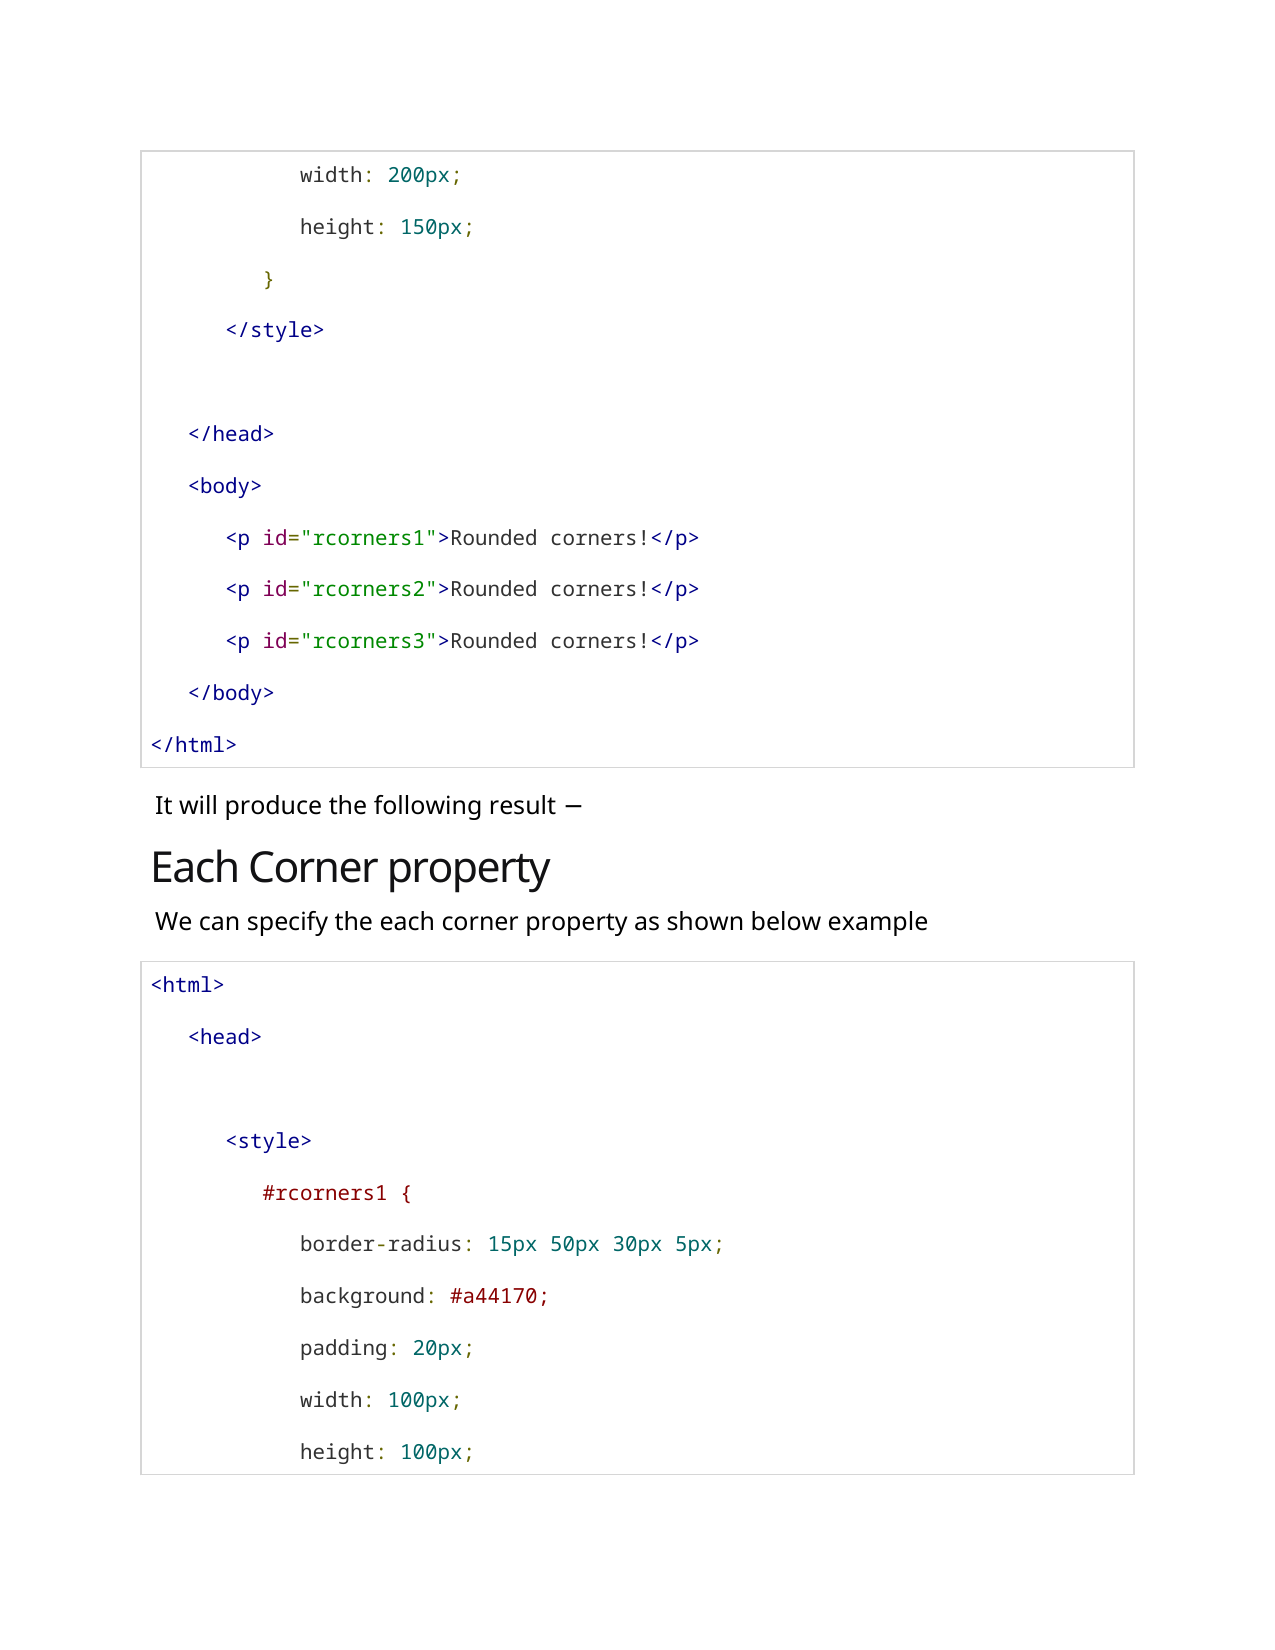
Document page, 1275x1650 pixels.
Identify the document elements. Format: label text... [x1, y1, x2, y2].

text #rcorners1 { [142, 1168, 1133, 1206]
text <head> [142, 1013, 1133, 1051]
text </style> [142, 306, 1133, 344]
text </head> [142, 409, 1133, 447]
text border-radius: 15px 50px 30px 5px; [142, 1220, 1133, 1258]
text height: 150px; [142, 202, 1133, 240]
text } [142, 254, 1133, 292]
text It will produce the following result − [155, 784, 1120, 822]
text padding: 20px; [142, 1323, 1133, 1362]
text <body> [142, 461, 1133, 499]
text </html> [142, 720, 1133, 767]
text <html> [142, 962, 1133, 999]
text background: #a44170; [142, 1272, 1133, 1310]
text We can specify the each corner property as shown below example [155, 900, 1120, 937]
text <style> [142, 1116, 1133, 1154]
text width: 200px; [142, 152, 1133, 188]
text <p id="rcorners2">Rounded corners!</p> [142, 564, 1133, 603]
text width: 100px; [142, 1375, 1133, 1414]
text height: 100px; [142, 1427, 1133, 1474]
text <p id="rcorners3">Rounded corners!</p> [142, 616, 1133, 655]
text </body> [142, 668, 1133, 707]
text Each Corner property [150, 837, 1120, 895]
text <p id="rcorners1">Rounded corners!</p> [142, 513, 1133, 551]
